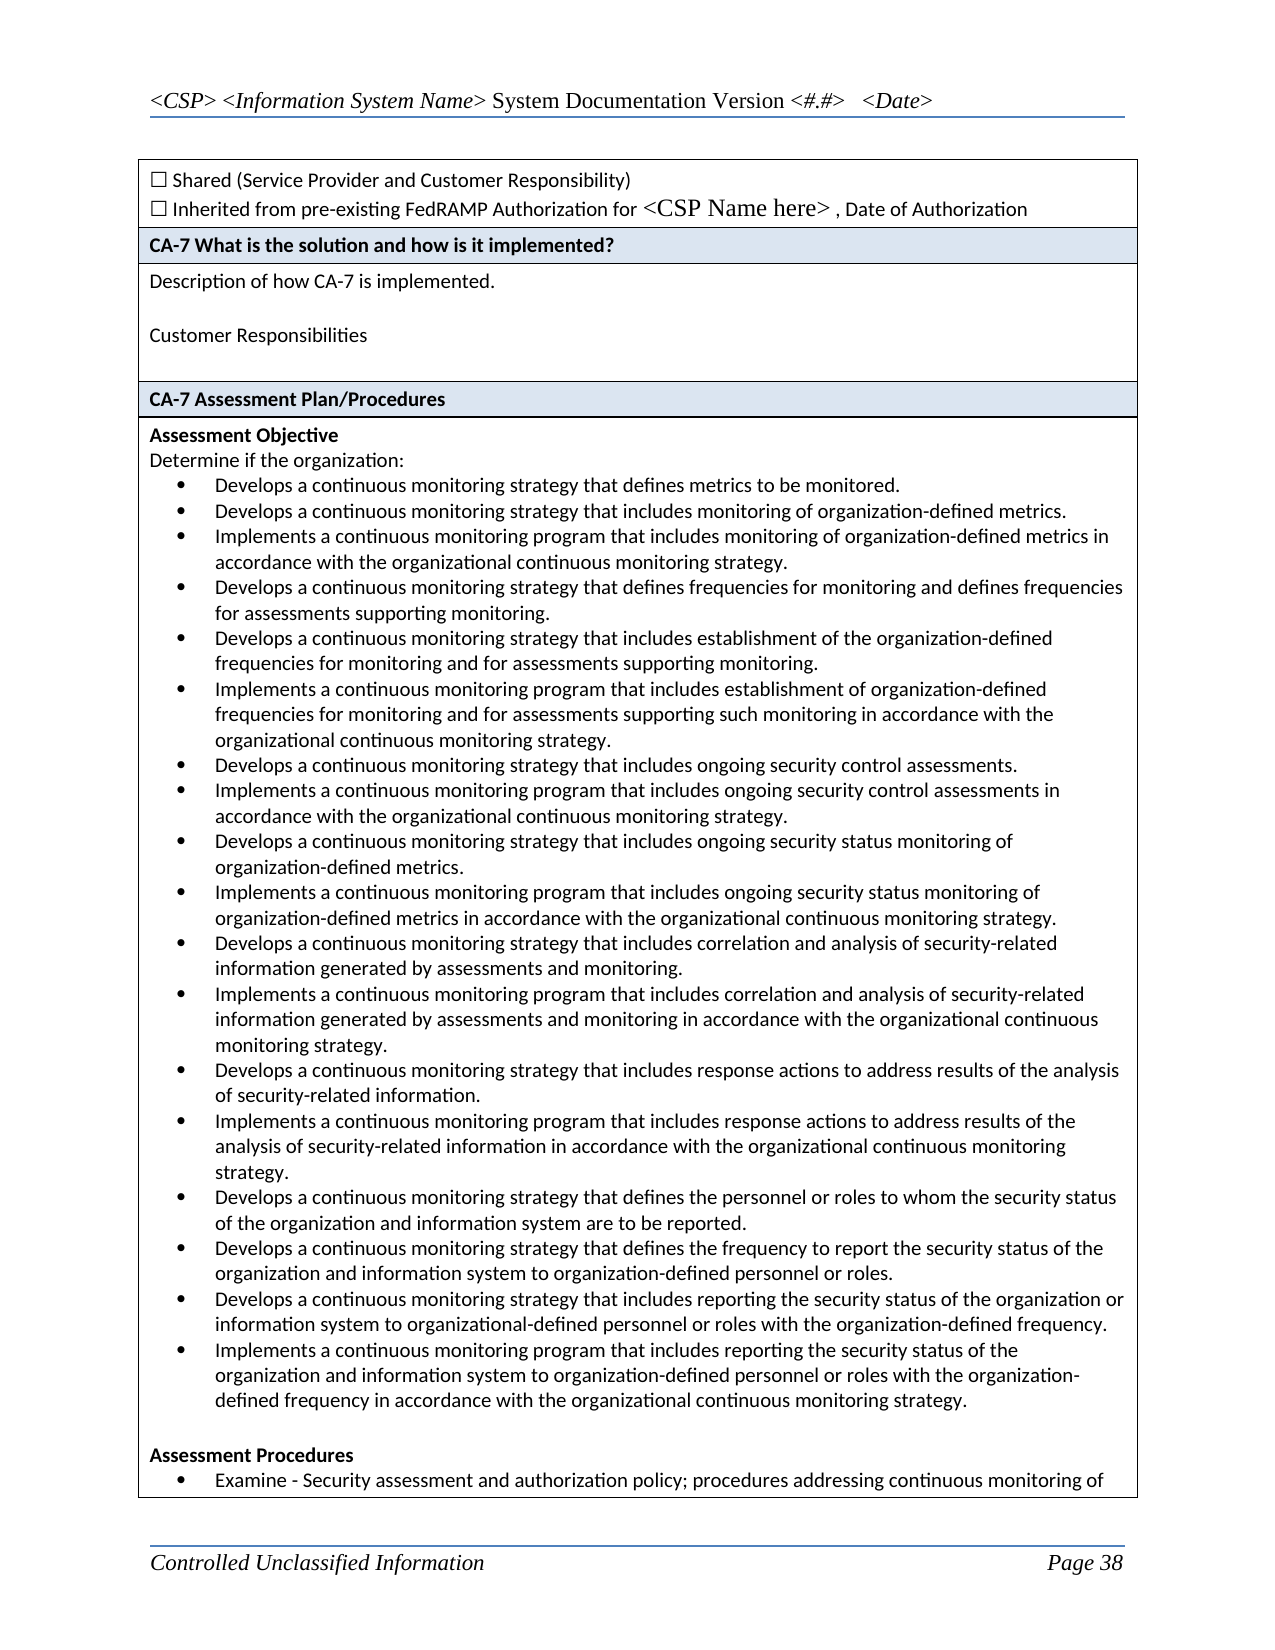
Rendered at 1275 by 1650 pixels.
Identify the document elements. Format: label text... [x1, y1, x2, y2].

table_cell Description of how CA-7 is implemented. Customer Responsibilities [139, 264, 1137, 381]
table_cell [139, 160, 1137, 227]
table_cell CA-7 Assessment Plan/Procedures [139, 382, 1137, 416]
table_cell CA-7 What is the solution and how is it implemented? [139, 228, 1137, 263]
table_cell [139, 418, 1137, 1497]
